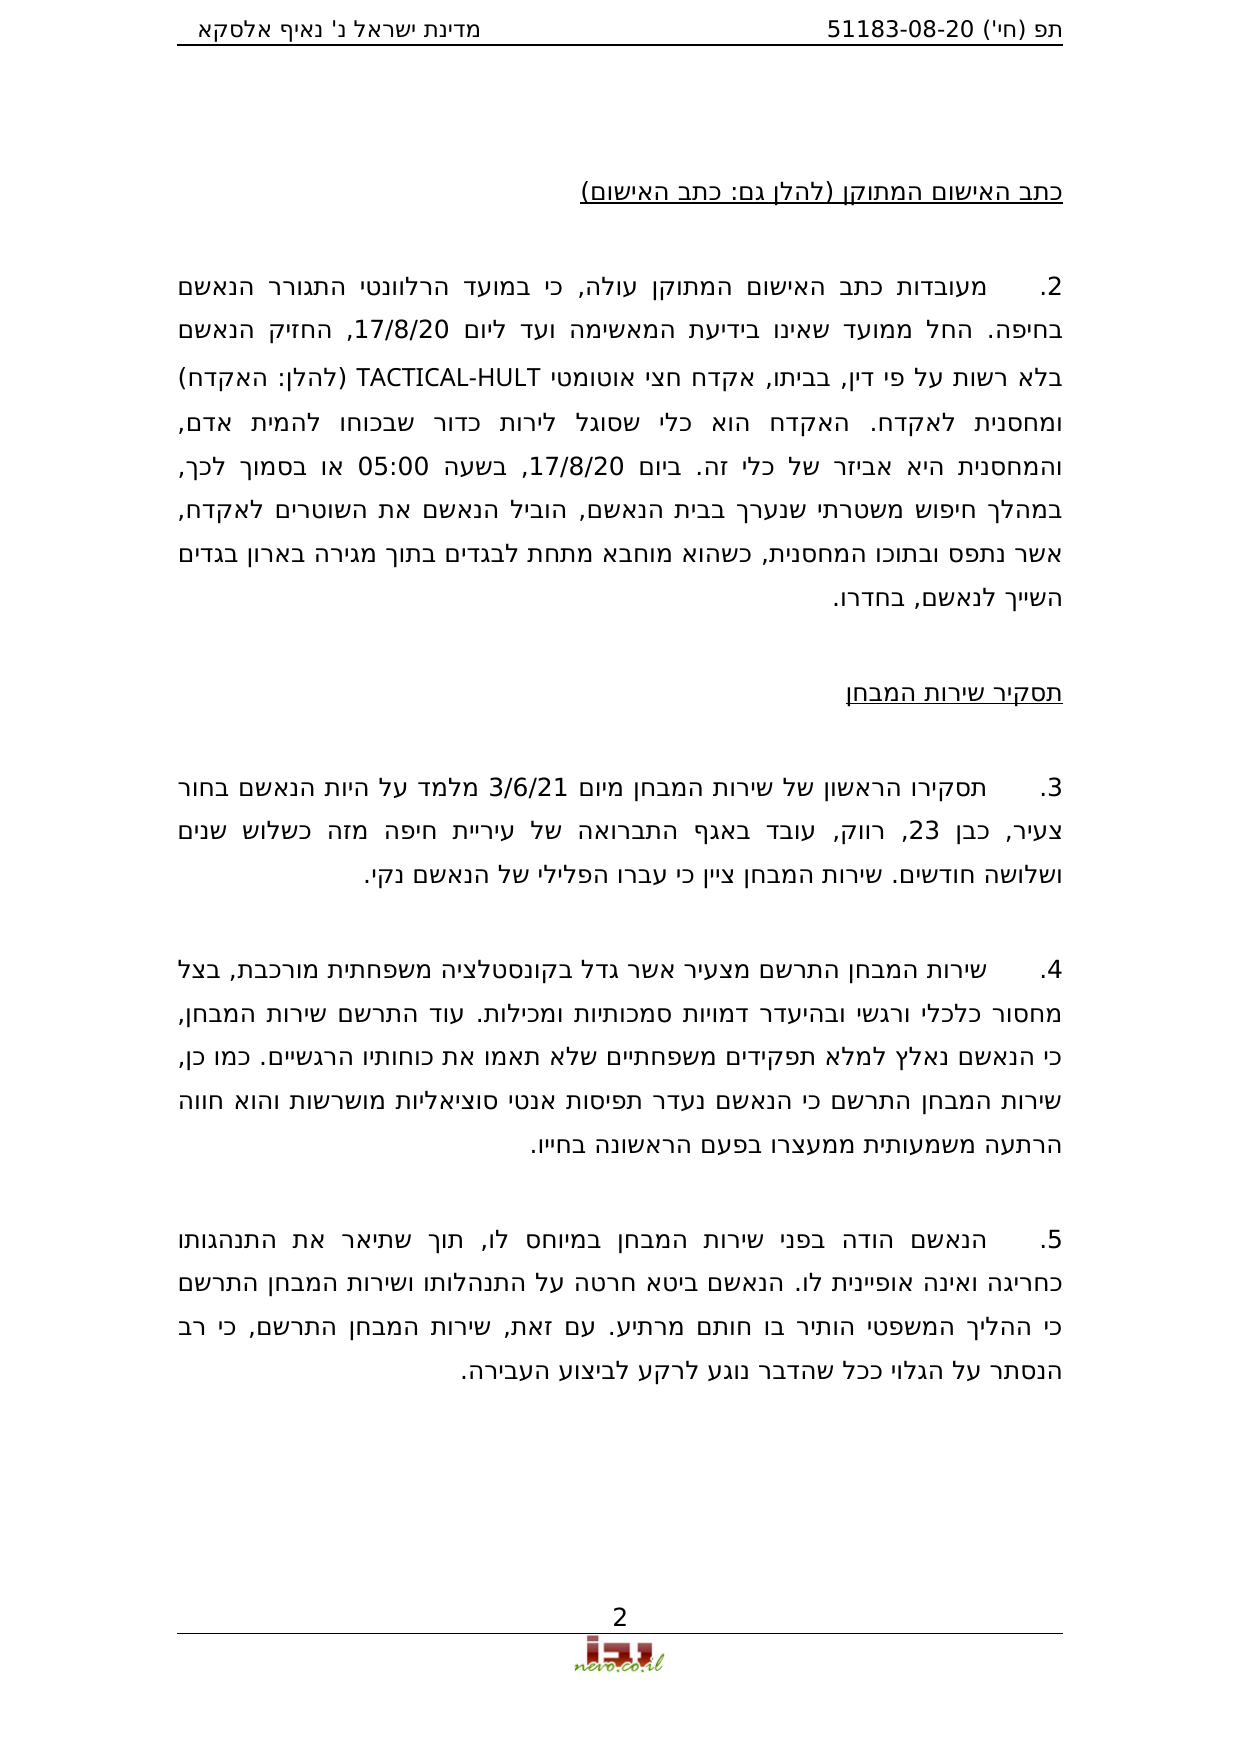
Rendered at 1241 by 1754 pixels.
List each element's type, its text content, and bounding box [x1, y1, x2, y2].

picture [574, 1635, 666, 1673]
text 4. שירות המבחן התרשם מצעיר אשר גדל בקונסטלציה משפחתית מורכבת, בצל מחסור כלכלי ורגשי ובהיעדר דמויות סמכותיות ומכילות. עוד התרשם שירות המבחן, כי הנאשם נאלץ למלא תפקידים משפחתיים שלא תאמו את כוחותיו הרגשיים. כמו כן, שירות המבחן התרשם כי הנאשם נעדר תפיסות אנטי סוציאליות מושרשות והוא חווה הרתעה משמעותית ממעצרו בפעם הראשונה בחייו. [177, 955, 1063, 1159]
text 3. תסקירו הראשון של שירות המבחן מיום 3/6/21 מלמד על היות הנאשם בחור צעיר, כבן 23, רווק, עובד באגף התברואה של עיריית חיפה מזה כשלוש שנים ושלושה חודשים. שירות המבחן ציין כי עברו הפלילי של הנאשם נקי. [177, 773, 1063, 889]
text 2. מעובדות כתב האישום המתוקן עולה, כי במועד הרלוונטי התגורר הנאשם בחיפה. החל ממועד שאינו בידיעת המאשימה ועד ליום 17/8/20, החזיק הנאשם בלא רשות על פי דין, בביתו, אקדח חצי אוטומטי TACTICAL-HULT (להלן: האקדח) ומחסנית לאקדח. האקדח הוא כלי שסוגל לירות כדור שבכוחו להמית אדם, והמחסנית היא אביזר של כלי זה. ביום 17/8/20, בשעה 05:00 או בסמוך לכך, במהלך חיפוש משטרתי שנערך בבית הנאשם, הוביל הנאשם את השוטרים לאקדח, אשר נתפס ובתוכו המחסנית, כשהוא מוחבא מתחת לבגדים בתוך מגירה בארון בגדים השייך לנאשם, בחדרו. [177, 272, 1063, 612]
text כתב האישום המתוקן (להלן גם: כתב האישום) [177, 177, 1063, 206]
text תסקיר שירות המבחן [177, 678, 1063, 707]
text 5. הנאשם הודה בפני שירות המבחן במיוחס לו, תוך שתיאר את התנהגותו כחריגה ואינה אופיינית לו. הנאשם ביטא חרטה על התנהלותו ושירות המבחן התרשם כי ההליך המשפטי הותיר בו חותם מרתיע. עם זאת, שירות המבחן התרשם, כי רב הנסתר על הגלוי ככל שהדבר נוגע לרקע לביצוע העבירה. [177, 1225, 1063, 1385]
